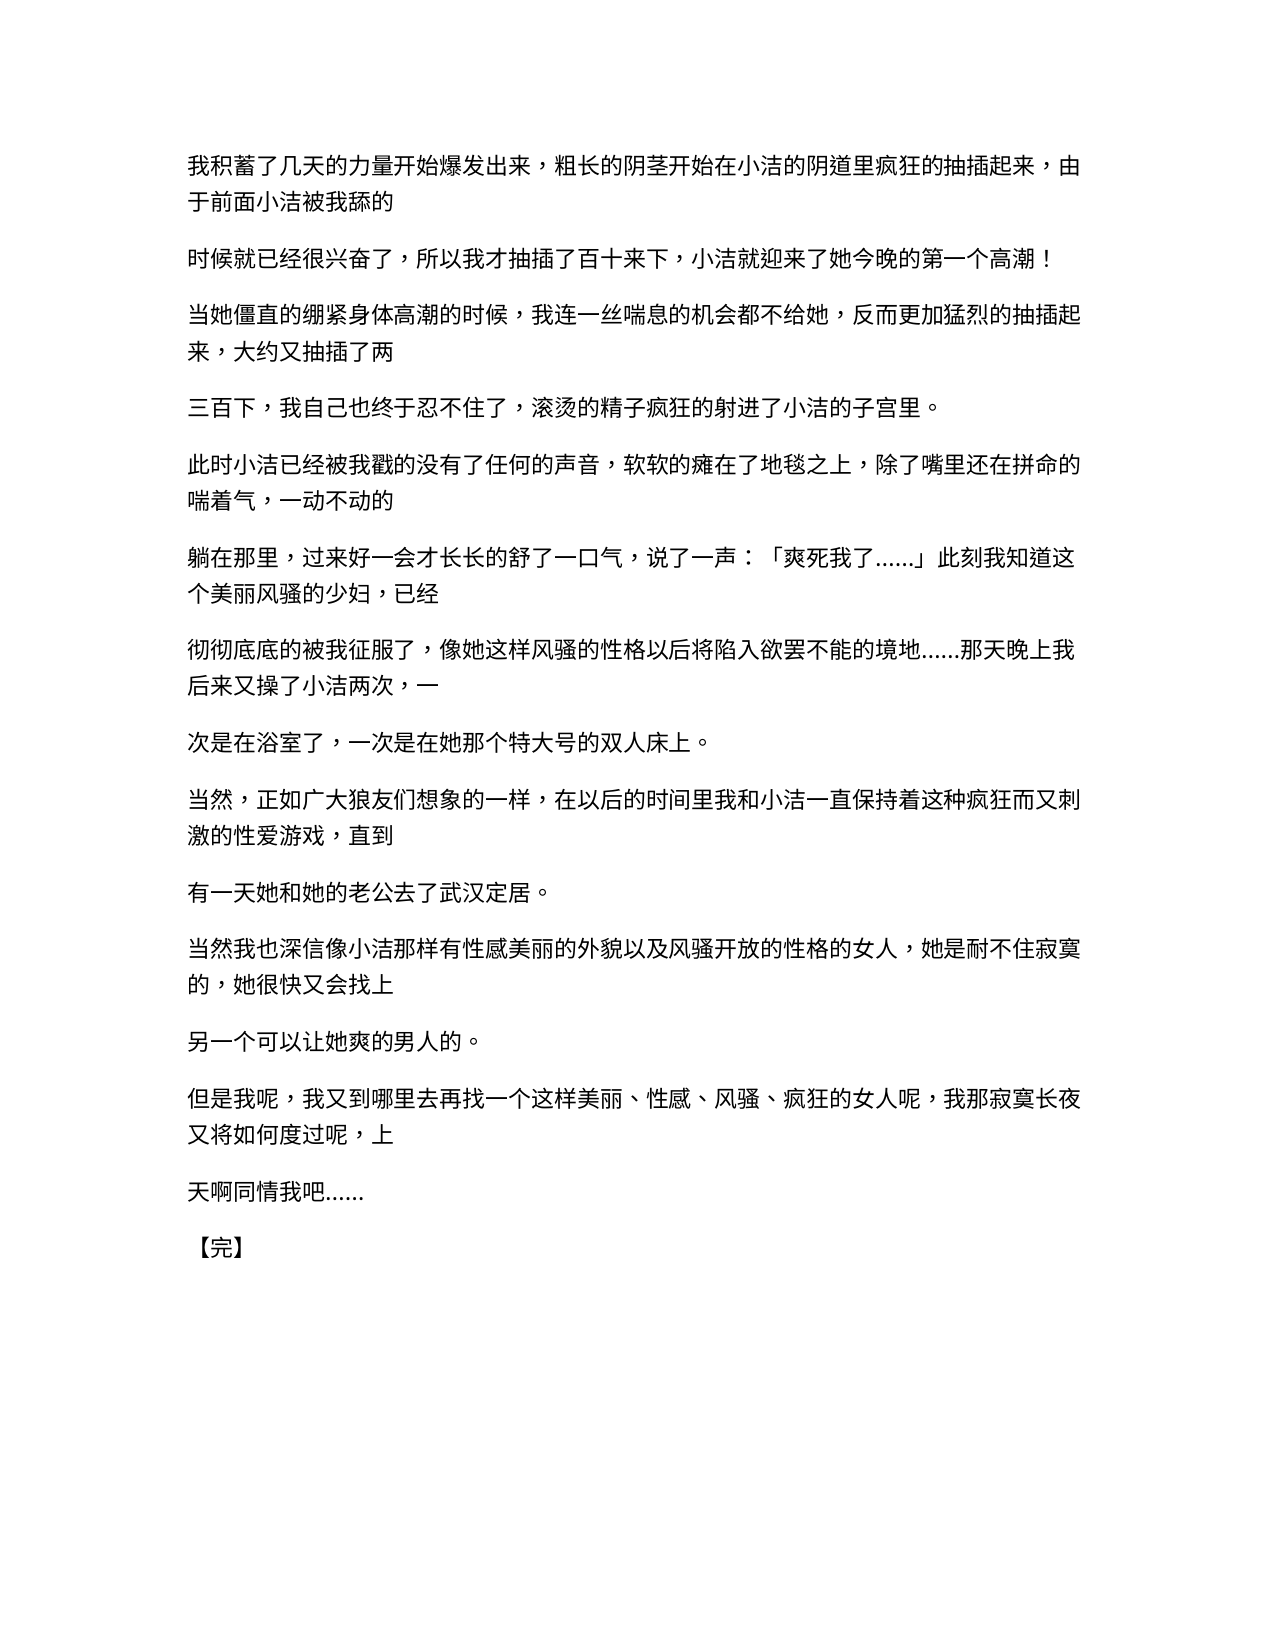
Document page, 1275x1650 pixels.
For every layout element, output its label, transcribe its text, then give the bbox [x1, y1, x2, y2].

text 当她僵直的绷紧身体高潮的时候，我连一丝喘息的机会都不给她，反而更加猛烈的抽插起来，大约又抽插了两 [187, 299, 1087, 367]
text 我积蓄了几天的力量开始爆发出来，粗长的阴茎开始在小洁的阴道里疯狂的抽插起来，由于前面小洁被我舔的 [187, 150, 1087, 217]
text 躺在那里，过来好一会才长长的舒了一口气，说了一声：「爽死我了……」此刻我知道这个美丽风骚的少妇，已经 [187, 542, 1087, 609]
text 天啊同情我吧…… [187, 1176, 1087, 1207]
text 但是我呢，我又到哪里去再找一个这样美丽、性感、风骚、疯狂的女人呢，我那寂寞长夜又将如何度过呢，上 [187, 1083, 1087, 1150]
text 此时小洁已经被我戳的没有了任何的声音，软软的瘫在了地毯之上，除了嘴里还在拼命的喘着气，一动不动的 [187, 449, 1087, 516]
text 彻彻底底的被我征服了，像她这样风骚的性格以后将陷入欲罢不能的境地……那天晚上我后来又操了小洁两次，一 [187, 634, 1087, 702]
text 当然，正如广大狼友们想象的一样，在以后的时间里我和小洁一直保持着这种疯狂而又刺激的性爱游戏，直到 [187, 784, 1087, 851]
text 另一个可以让她爽的男人的。 [187, 1026, 1087, 1057]
text 次是在浴室了，一次是在她那个特大号的双人床上。 [187, 727, 1087, 758]
text 时候就已经很兴奋了，所以我才抽插了百十来下，小洁就迎来了她今晚的第一个高潮！ [187, 243, 1087, 274]
text 三百下，我自己也终于忍不住了，滚烫的精子疯狂的射进了小洁的子宫里。 [187, 392, 1087, 423]
text 有一天她和她的老公去了武汉定居。 [187, 877, 1087, 908]
text 当然我也深信像小洁那样有性感美丽的外貌以及风骚开放的性格的女人，她是耐不住寂寞的，她很快又会找上 [187, 933, 1087, 1001]
text 【完】 [187, 1232, 1087, 1263]
